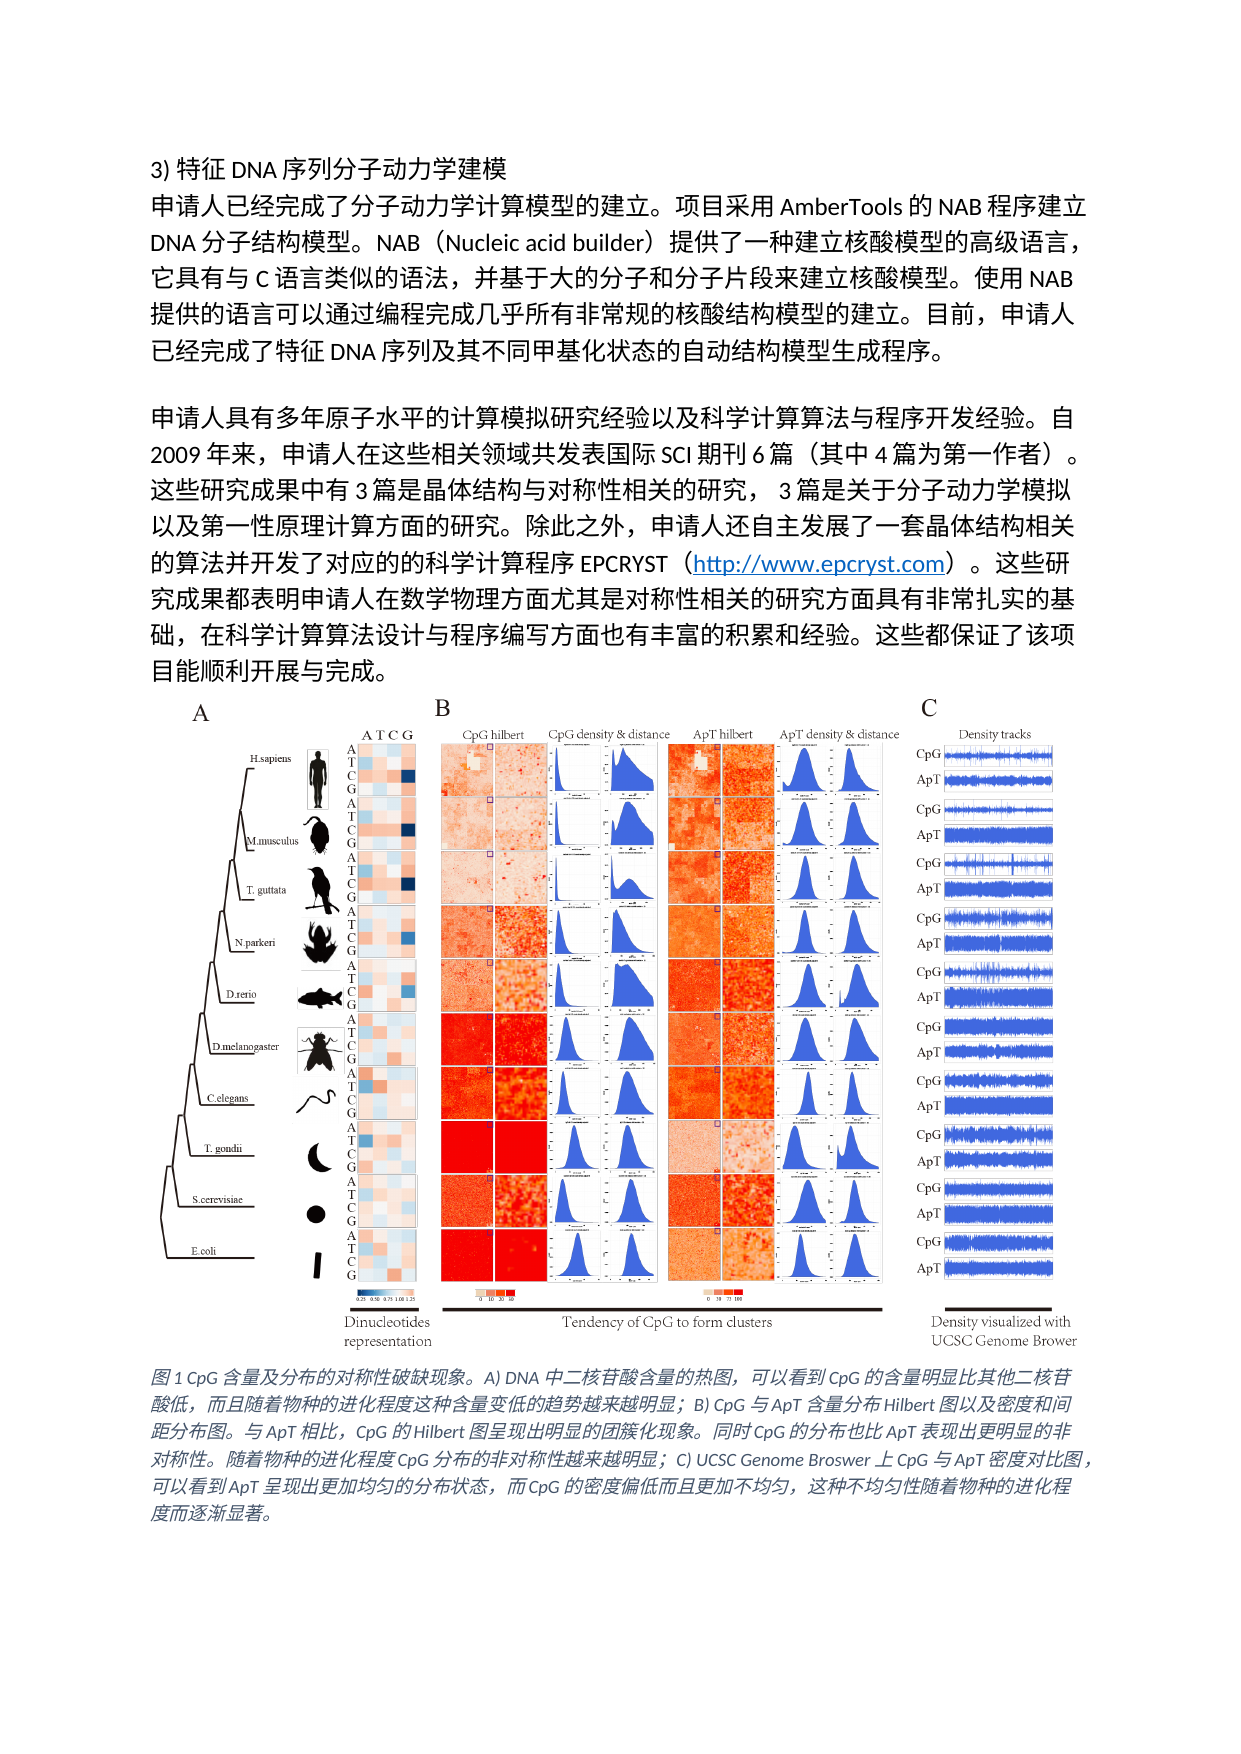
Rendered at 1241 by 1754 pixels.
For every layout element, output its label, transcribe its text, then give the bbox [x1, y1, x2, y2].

text 图 1 CpG含量及分布的对称性破缺现象。A) DNA中二核苷酸含量的热图，可以看到 CpG的含量明显比其他二核苷酸低，而且随着物种的进化程度这种含量变低的趋势越来越明显；B) CpG与ApT含量分布Hilbert图以及密度和间距分布图。与ApT相比，CpG的Hilbert图呈现出明显的团簇化现象。同时CpG的分布也比ApT表现出更明显的非对称性。随着物种的进化程度CpG分布的非对称性越来越明显；C) UCSC Genome Broswer上CpG与ApT密度对比图，可以看到ApT呈现出更加均匀的分布状态，而CpG的密度偏低而且更加不均匀，这种不均匀性随着物种的进化程度而逐渐显著。 [150, 1363, 1090, 1526]
text 3) 特征DNA序列分子动力学建模 [150, 150, 1090, 186]
picture [150, 688, 1090, 1363]
text 申请人已经完成了分子动力学计算模型的建立。项目采用AmberTools的NAB程序建立DNA分子结构模型。NAB（Nucleic acid builder）提供了一种建立核酸模型的高级语言，它具有与 C语言类似的语法，并基于大的分子和分子片段来建立核酸模型。使用NAB提供的语言可以通过编程完成几乎所有非常规的核酸结构模型的建立。目前，申请人已经完成了特征DNA序列及其不同甲基化状态的自动结构模型生成程序。 [150, 186, 1090, 367]
text 申请人具有多年原子水平的计算模拟研究经验以及科学计算算法与程序开发经验。自2009年来，申请人在这些相关领域共发表国际SCI期刊6篇（其中4篇为第一作者）。这些研究成果中有3篇是晶体结构与对称性相关的研究， 3篇是关于分子动力学模拟以及第一性原理计算方面的研究。除此之外，申请人还自主发展了一套晶体结构相关的算法并开发了对应的的科学计算程序EPCRYST（http://www.epcryst.com）。这些研究成果都表明申请人在数学物理方面尤其是对称性相关的研究方面具有非常扎实的基础，在科学计算算法设计与程序编写方面也有丰富的积累和经验。这些都保证了该项目能顺利开展与完成。 [150, 398, 1090, 688]
